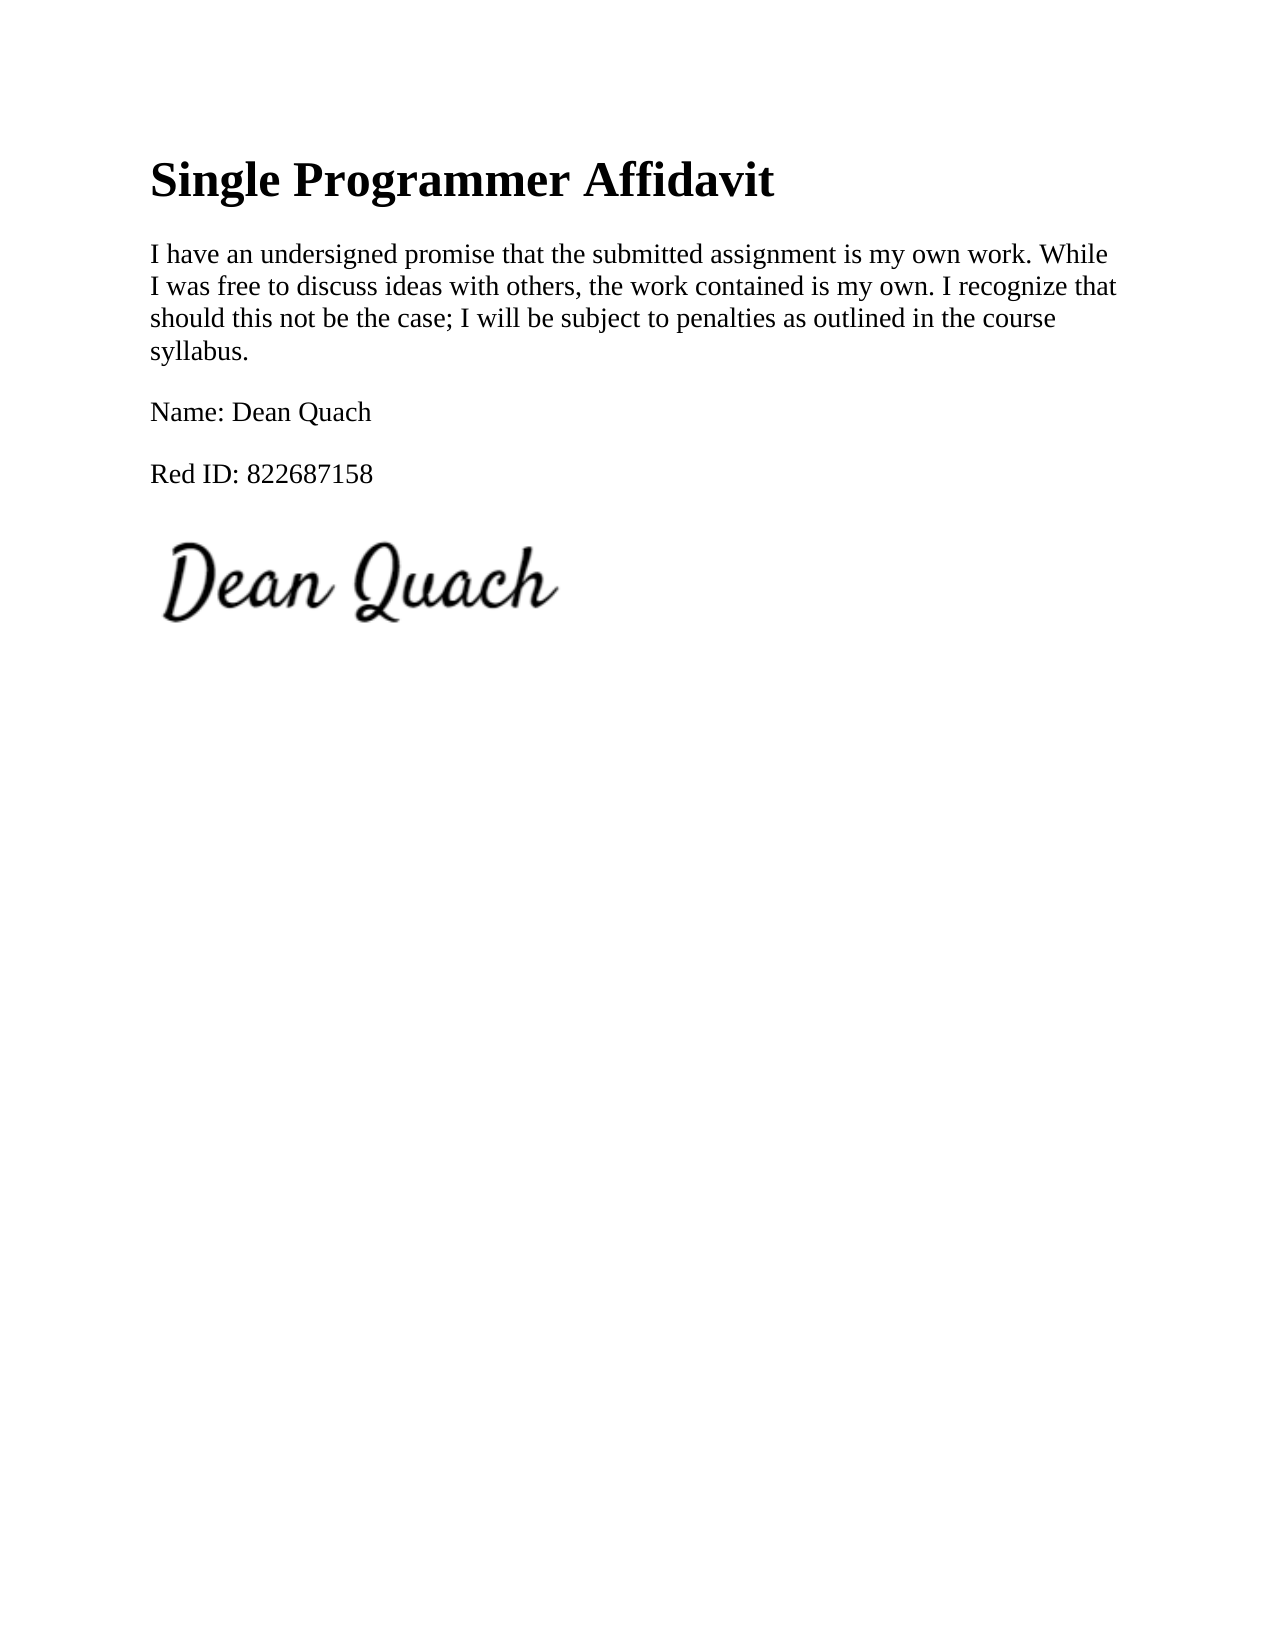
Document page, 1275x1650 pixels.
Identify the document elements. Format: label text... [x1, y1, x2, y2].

picture [150, 518, 575, 643]
text Single Programmer Affidavit [150, 150, 1125, 207]
text Red ID: 822687158 [150, 457, 1125, 489]
text Name: Dean Quach [150, 395, 1125, 428]
text I have an undersigned promise that the submitted assignment is my own work. While I was free to discuss ideas with others, the work contained is my own. I recognize that should this not be the case; I will be subject to penalties as outlined in the course syllabus. [150, 237, 1125, 366]
